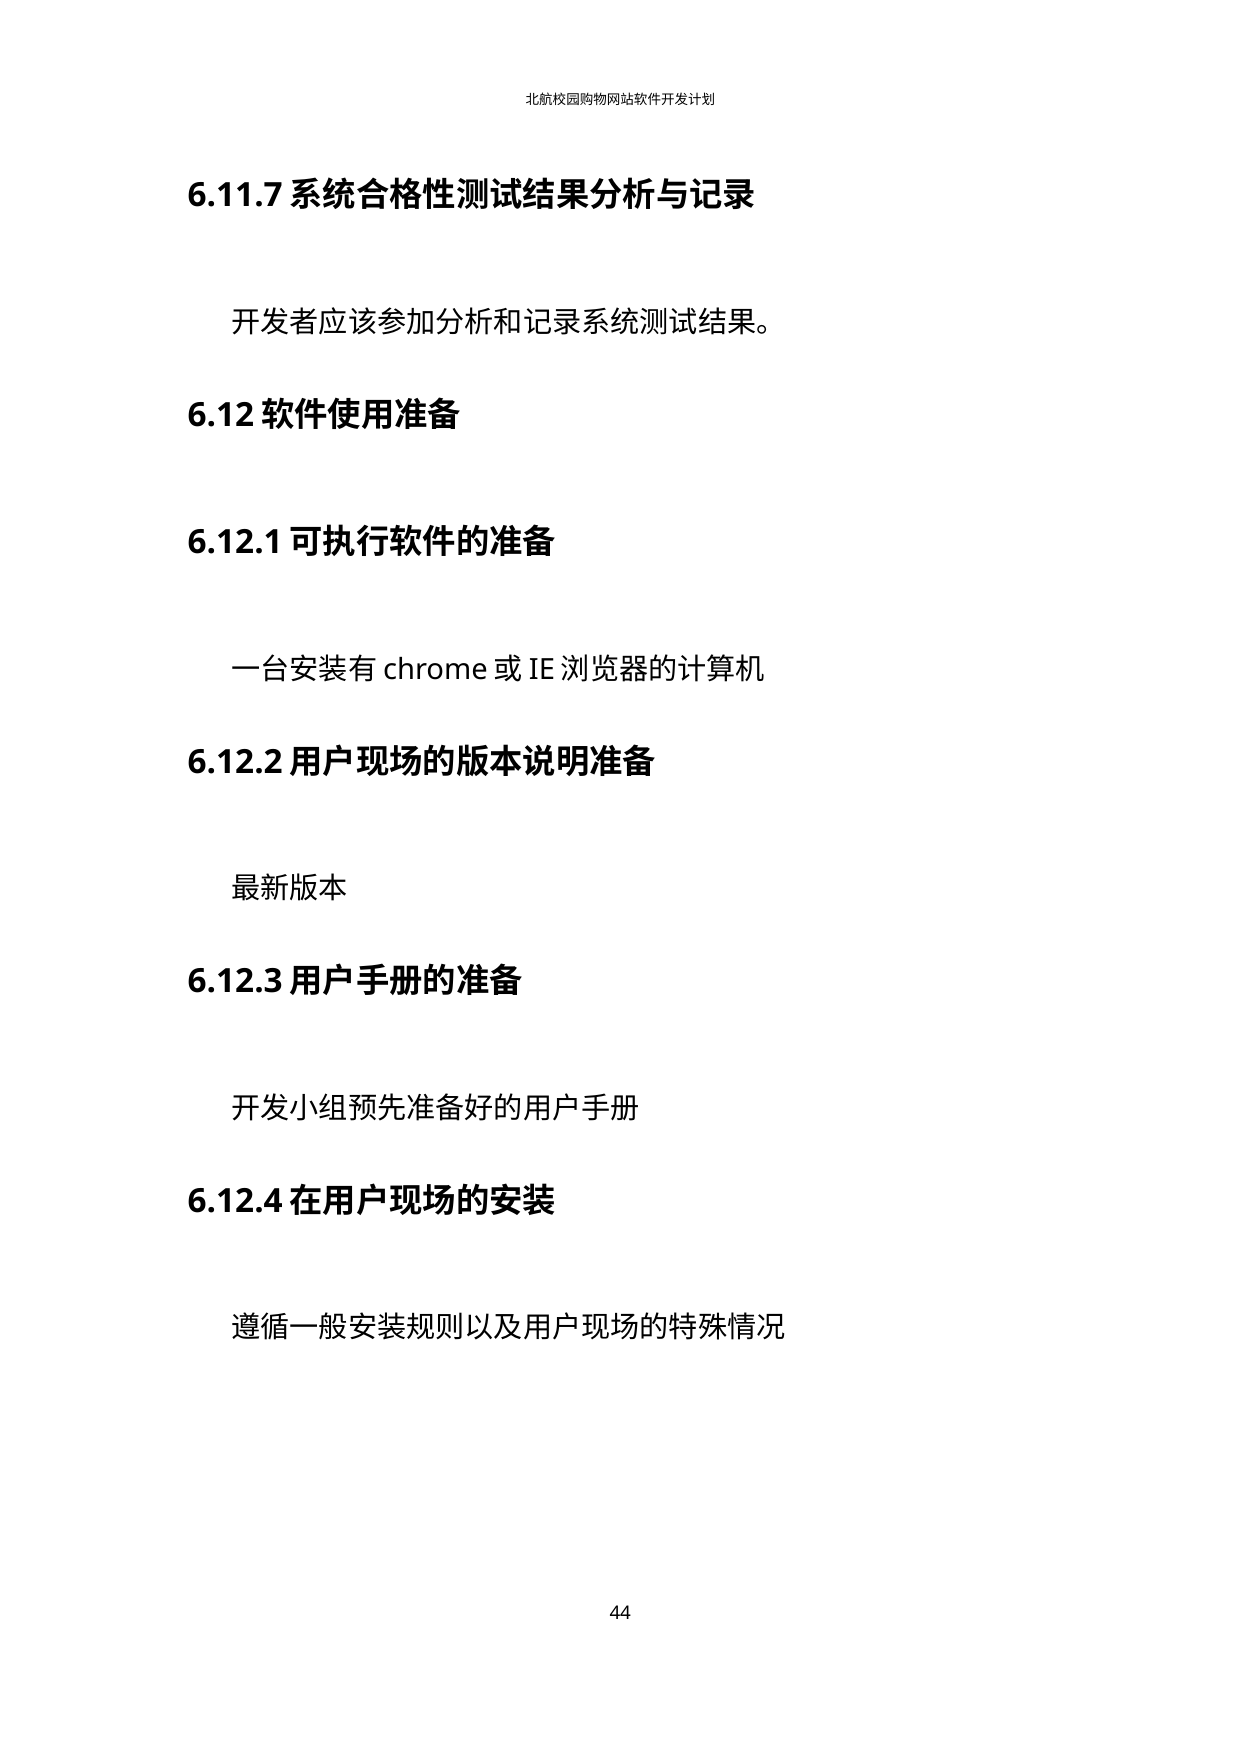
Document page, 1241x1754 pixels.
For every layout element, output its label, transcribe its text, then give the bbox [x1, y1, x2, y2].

subtitle 6.12.2用户现场的版本说明准备 [187, 726, 1053, 791]
text 开发小组预先准备好的用户手册 [187, 1073, 1053, 1138]
text 遵循一般安装规则以及用户现场的特殊情况 [187, 1292, 1053, 1357]
subtitle 6.12.3用户手册的准备 [187, 946, 1053, 1011]
text 一台安装有chrome或IE浏览器的计算机 [187, 634, 1053, 699]
subtitle 6.11.7系统合格性测试结果分析与记录 [187, 160, 1053, 225]
text 最新版本 [187, 853, 1053, 918]
subtitle 6.12.1可执行软件的准备 [187, 507, 1053, 572]
subtitle 6.12.4在用户现场的安装 [187, 1165, 1053, 1230]
text 开发者应该参加分析和记录系统测试结果。 [187, 287, 1053, 352]
subtitle 6.12软件使用准备 [187, 379, 1053, 444]
